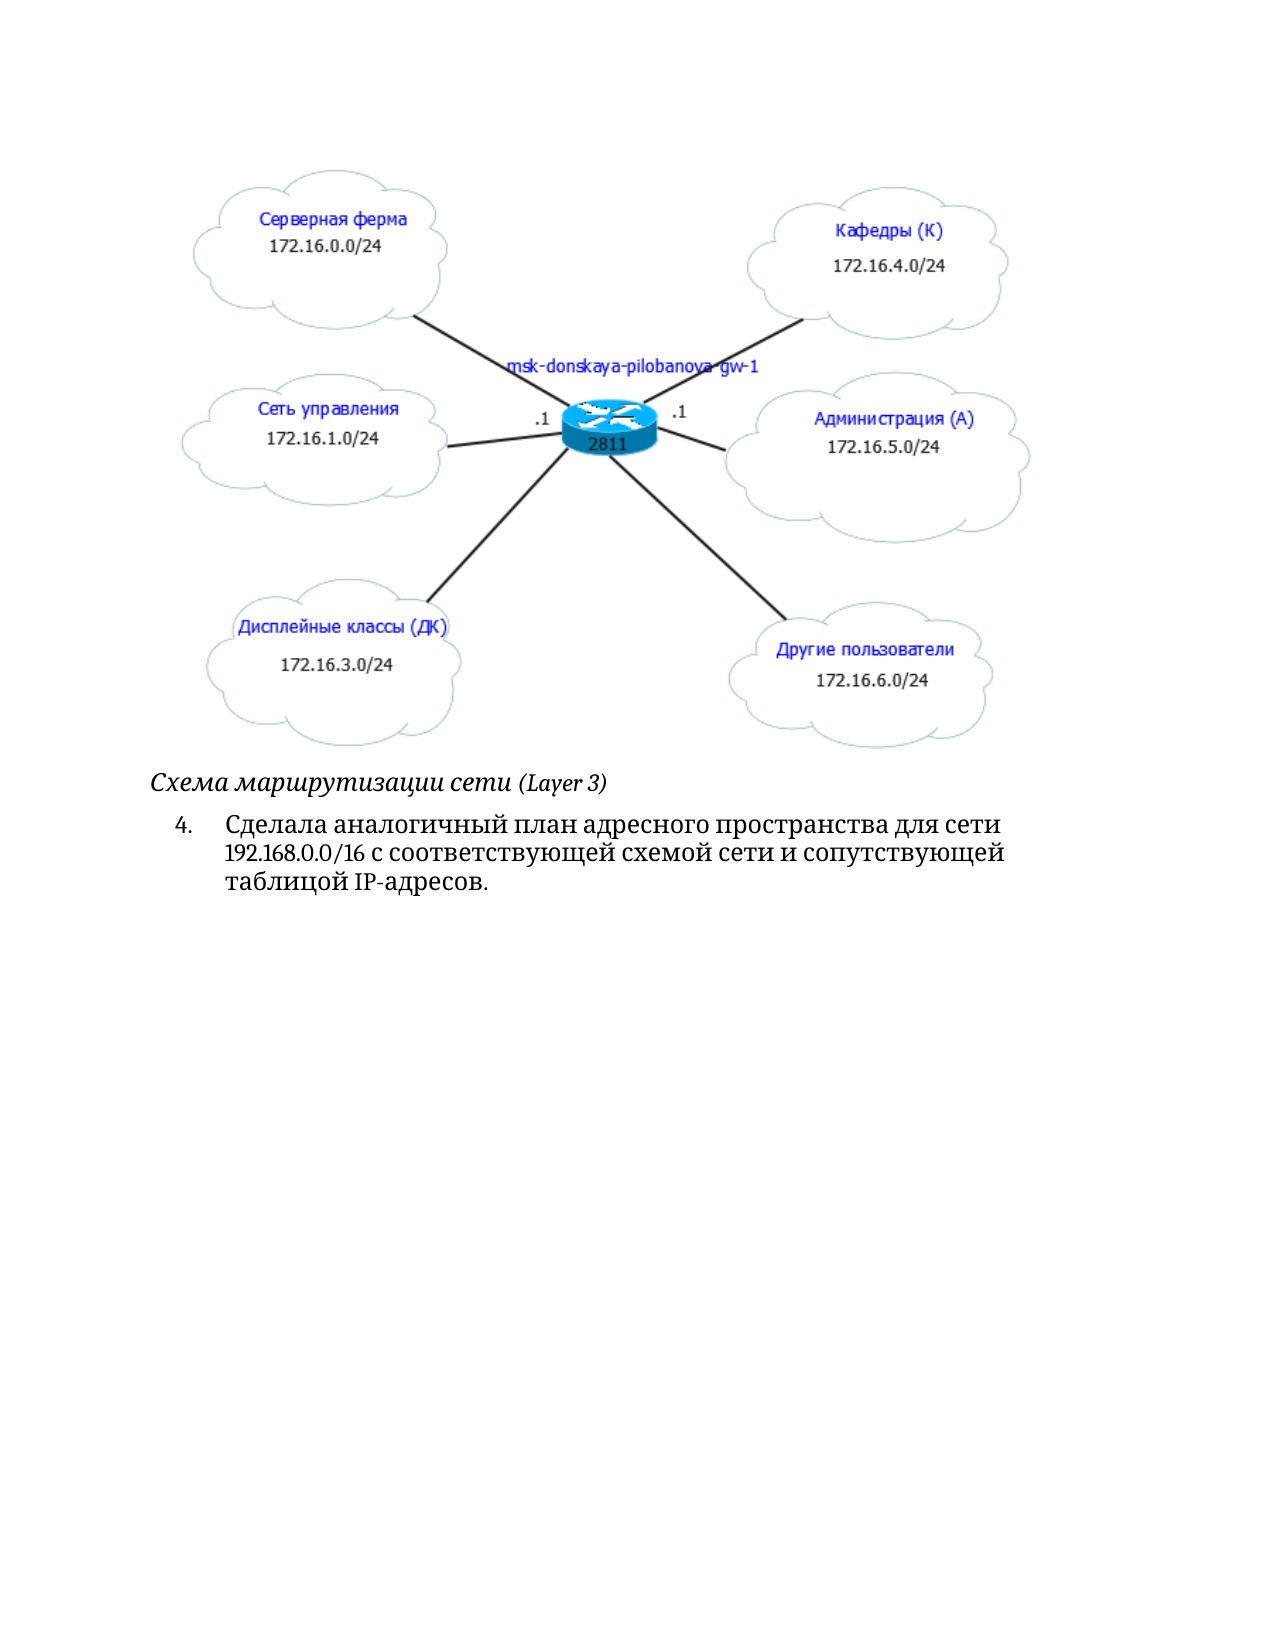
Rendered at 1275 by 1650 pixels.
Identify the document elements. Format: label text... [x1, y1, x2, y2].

list Сделала аналогичный план адресного пространства для сети 192.168.0.0/16 с соответствующей схемой сети и сопутствующей таблицой IP-адресов. [175, 811, 1125, 897]
text Схема маршрутизации сети (Layer 3) [150, 769, 1125, 798]
picture [168, 150, 1044, 749]
